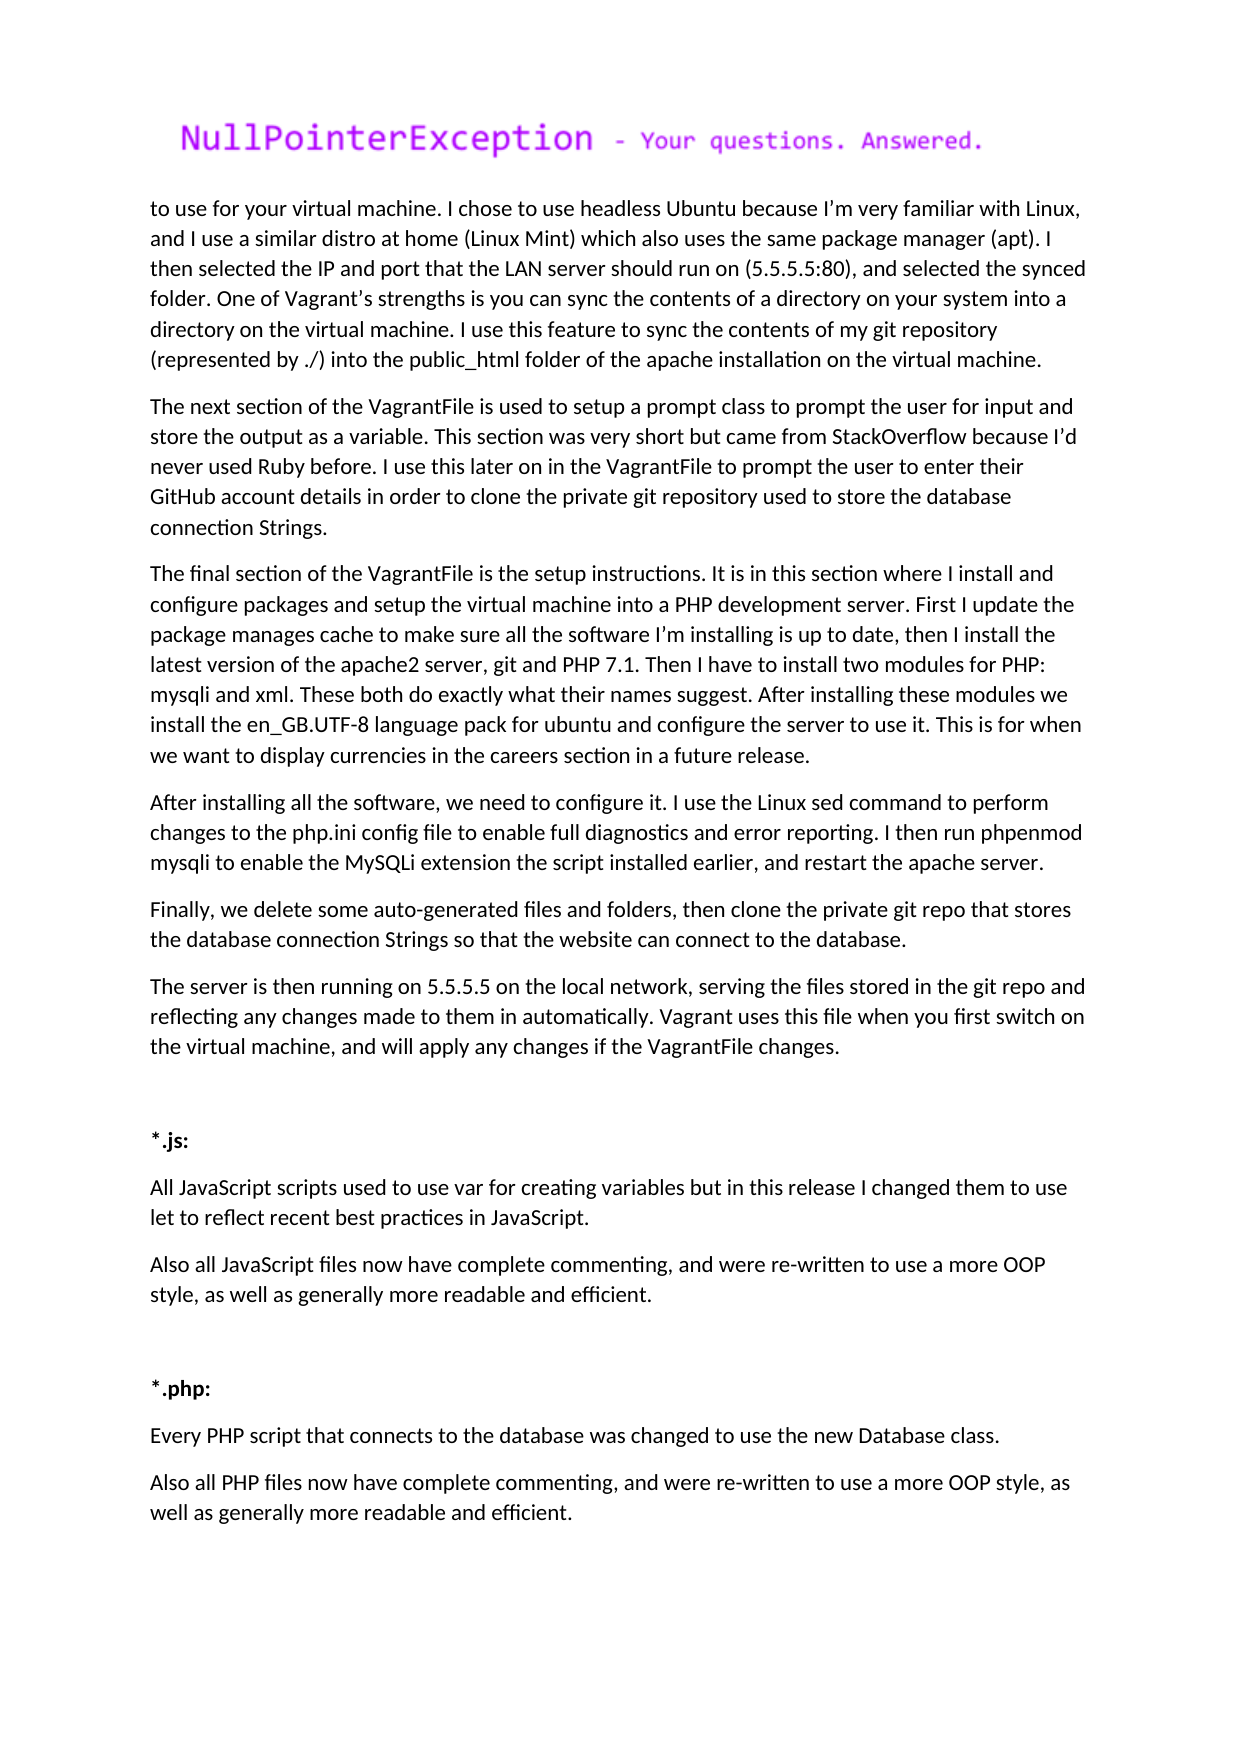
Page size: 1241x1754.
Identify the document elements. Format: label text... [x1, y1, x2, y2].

text Also all JavaScript files now have complete commenting, and were re-written to use a more OOP style, as well as generally more readable and efficient. [150, 1250, 1090, 1308]
text Also all PHP files now have complete commenting, and were re-written to use a more OOP style, as well as generally more readable and efficient. [150, 1468, 1090, 1526]
text After installing all the software, we need to configure it. I use the Linux sed command to perform changes to the php.ini config file to enable full diagnostics and error reporting. I then run phpenmod mysqli to enable the MySQLi extension the script installed earlier, and restart the apache server. [150, 788, 1090, 876]
picture [150, 73, 1091, 194]
text All JavaScript scripts used to use var for creating variables but in this release I changed them to use let to reflect recent best practices in JavaScript. [150, 1173, 1090, 1231]
text The final section of the VagrantFile is the setup instructions. It is in this section where I install and configure packages and setup the virtual machine into a PHP development server. First I update the package manages cache to make sure all the software I’m installing is up to date, then I install the latest version of the apache2 server, git and PHP 7.1. Then I have to install two modules for PHP: mysqli and xml. These both do exactly what their names suggest. After installing these modules we install the en_GB.UTF-8 language pack for ubuntu and configure the server to use it. This is for when we want to display currencies in the careers section in a future release. [150, 559, 1090, 769]
text Every PHP script that connects to the database was changed to use the new Database class. [150, 1421, 1090, 1449]
text *.js: [150, 1126, 1090, 1154]
text The server is then running on 5.5.5.5 on the local network, serving the files stored in the git repo and reflecting any changes made to them in automatically. Vagrant uses this file when you first switch on the virtual machine, and will apply any changes if the VagrantFile changes. [150, 972, 1090, 1061]
text Finally, we delete some auto-generated files and folders, then clone the private git repo that stores the database connection Strings so that the website can connect to the database. [150, 895, 1090, 953]
text The next section of the VagrantFile is used to setup a prompt class to prompt the user for input and store the output as a variable. This section was very short but came from StackOverflow because I’d never used Ruby before. I use this later on in the VagrantFile to prompt the user to enter their GitHub account details in order to clone the private git repository used to store the database connection Strings. [150, 392, 1090, 541]
text *.php: [150, 1374, 1090, 1402]
